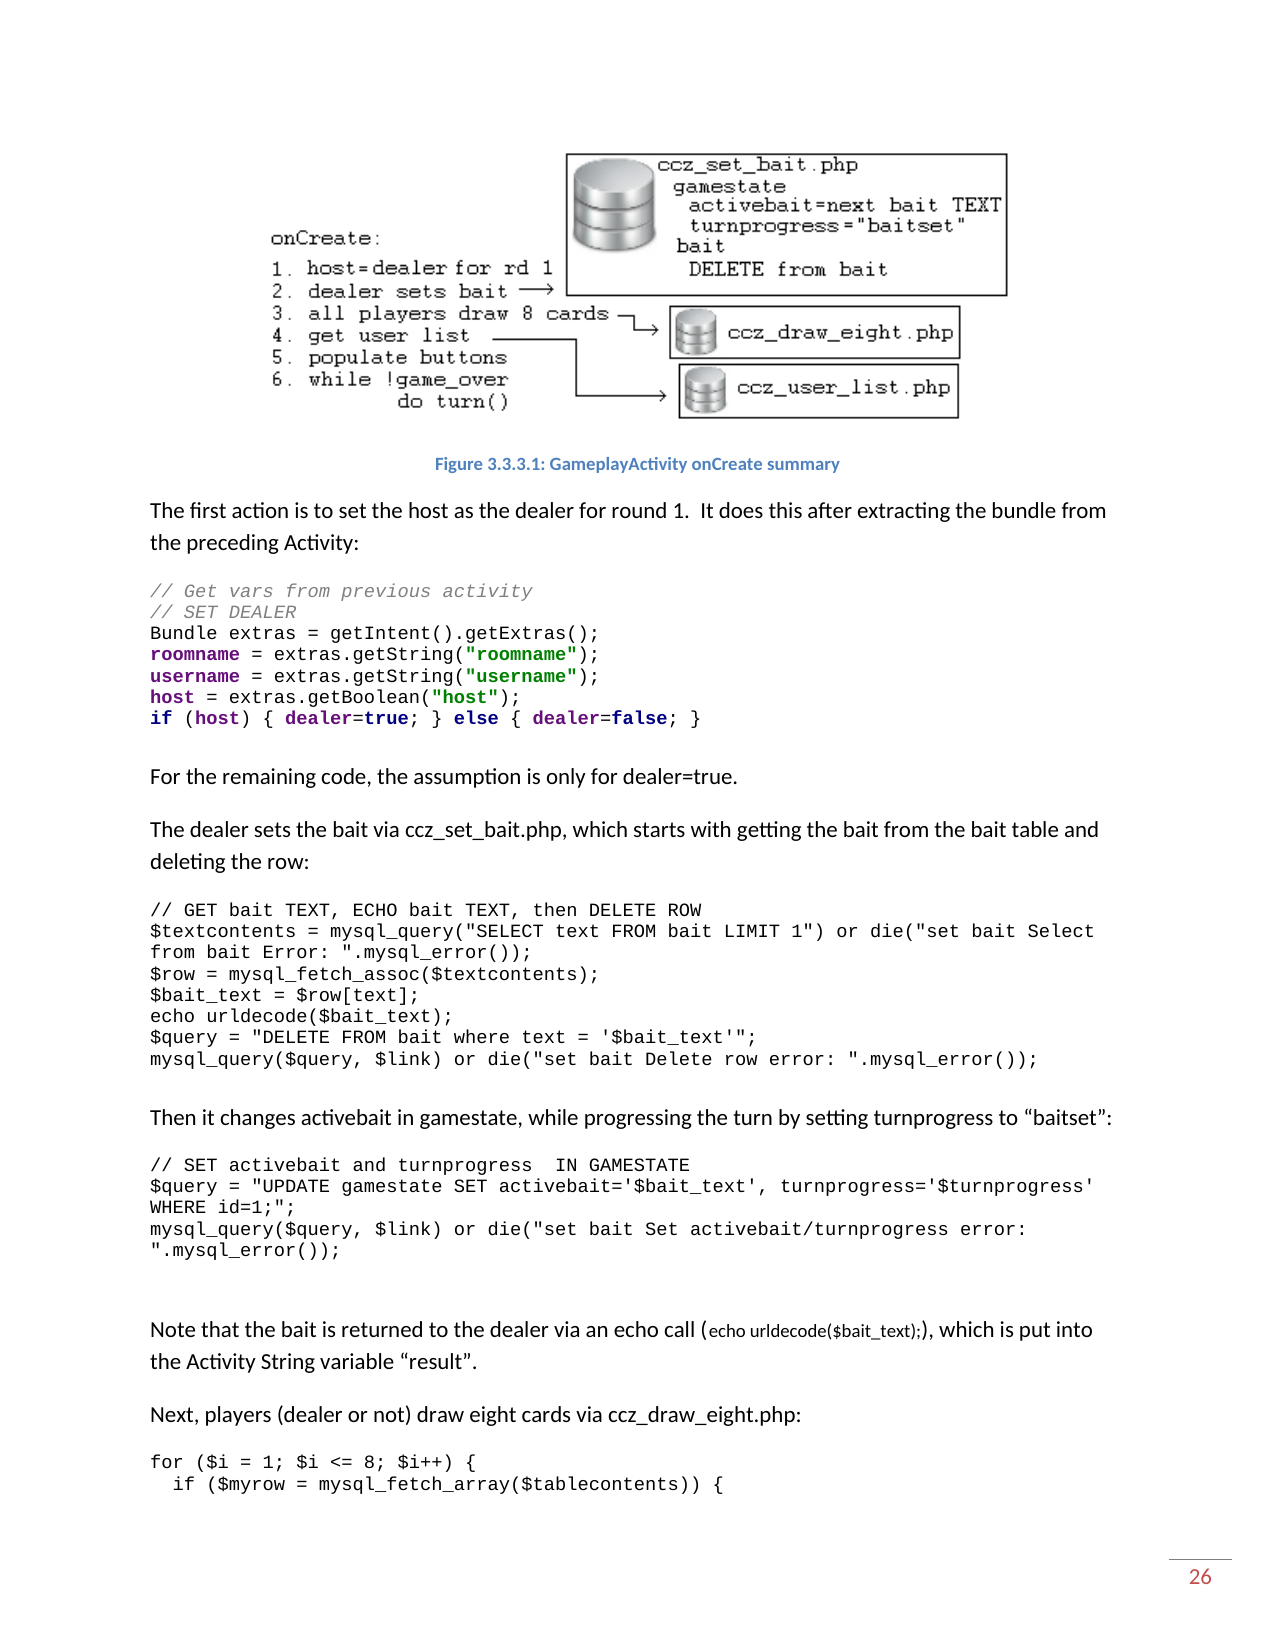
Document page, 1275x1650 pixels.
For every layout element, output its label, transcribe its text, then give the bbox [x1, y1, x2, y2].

text // GET bait TEXT, ECHO bait TEXT, then DELETE ROW $textcontents = mysql_query("SELECT text FROM bait LIMIT 1") or die("set bait Select from bait Error: ".mysql_error()); $row = mysql_fetch_assoc($textcontents); $bait_text = $row[text]; echo urldecode($bait_text); $query = "DELETE FROM bait where text = '$bait_text'"; mysql_query($query, $link) or die("set bait Delete row error: ".mysql_error()); [150, 901, 1125, 1071]
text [150, 1453, 1125, 1496]
text The first action is to set the host as the dealer for round 1. It does this after extracting the bundle from the preceding Activity: [150, 496, 1125, 556]
text // SET activebait and turnprogress IN GAMESTATE $query = "UPDATE gamestate SET activebait='$bait_text', turnprogress='$turnprogress' WHERE id=1;"; mysql_query($query, $link) or die("set bait Set activebait/turnprogress error: ".mysql_error()); [150, 1156, 1125, 1262]
text For the remaining code, the assumption is only for dealer=true. [150, 730, 1125, 790]
text // Get vars from previous activity // SET DEALER Bundle extras = getIntent().getExtras(); roomname = extras.getString("roomname"); username = extras.getString("username"); host = extras.getBoolean("host"); if (host) { dealer=true; } else { dealer=false; } [150, 581, 1125, 730]
picture [261, 150, 1014, 422]
text The dealer sets the bait via ccz_set_bait.php, which starts with getting the bait from the bait table and deleting the row: [150, 815, 1125, 876]
text Then it changes activebait in gamestate, while progressing the turn by setting turnprogress to “baitset”: [150, 1071, 1125, 1131]
text Next, players (dealer or not) draw eight cards via ccz_draw_eight.php: [150, 1400, 1125, 1428]
text Note that the bait is returned to the dealer via an echo call (echo urldecode($bait_text);), which is put into the Activity String variable “result”. [150, 1315, 1125, 1375]
